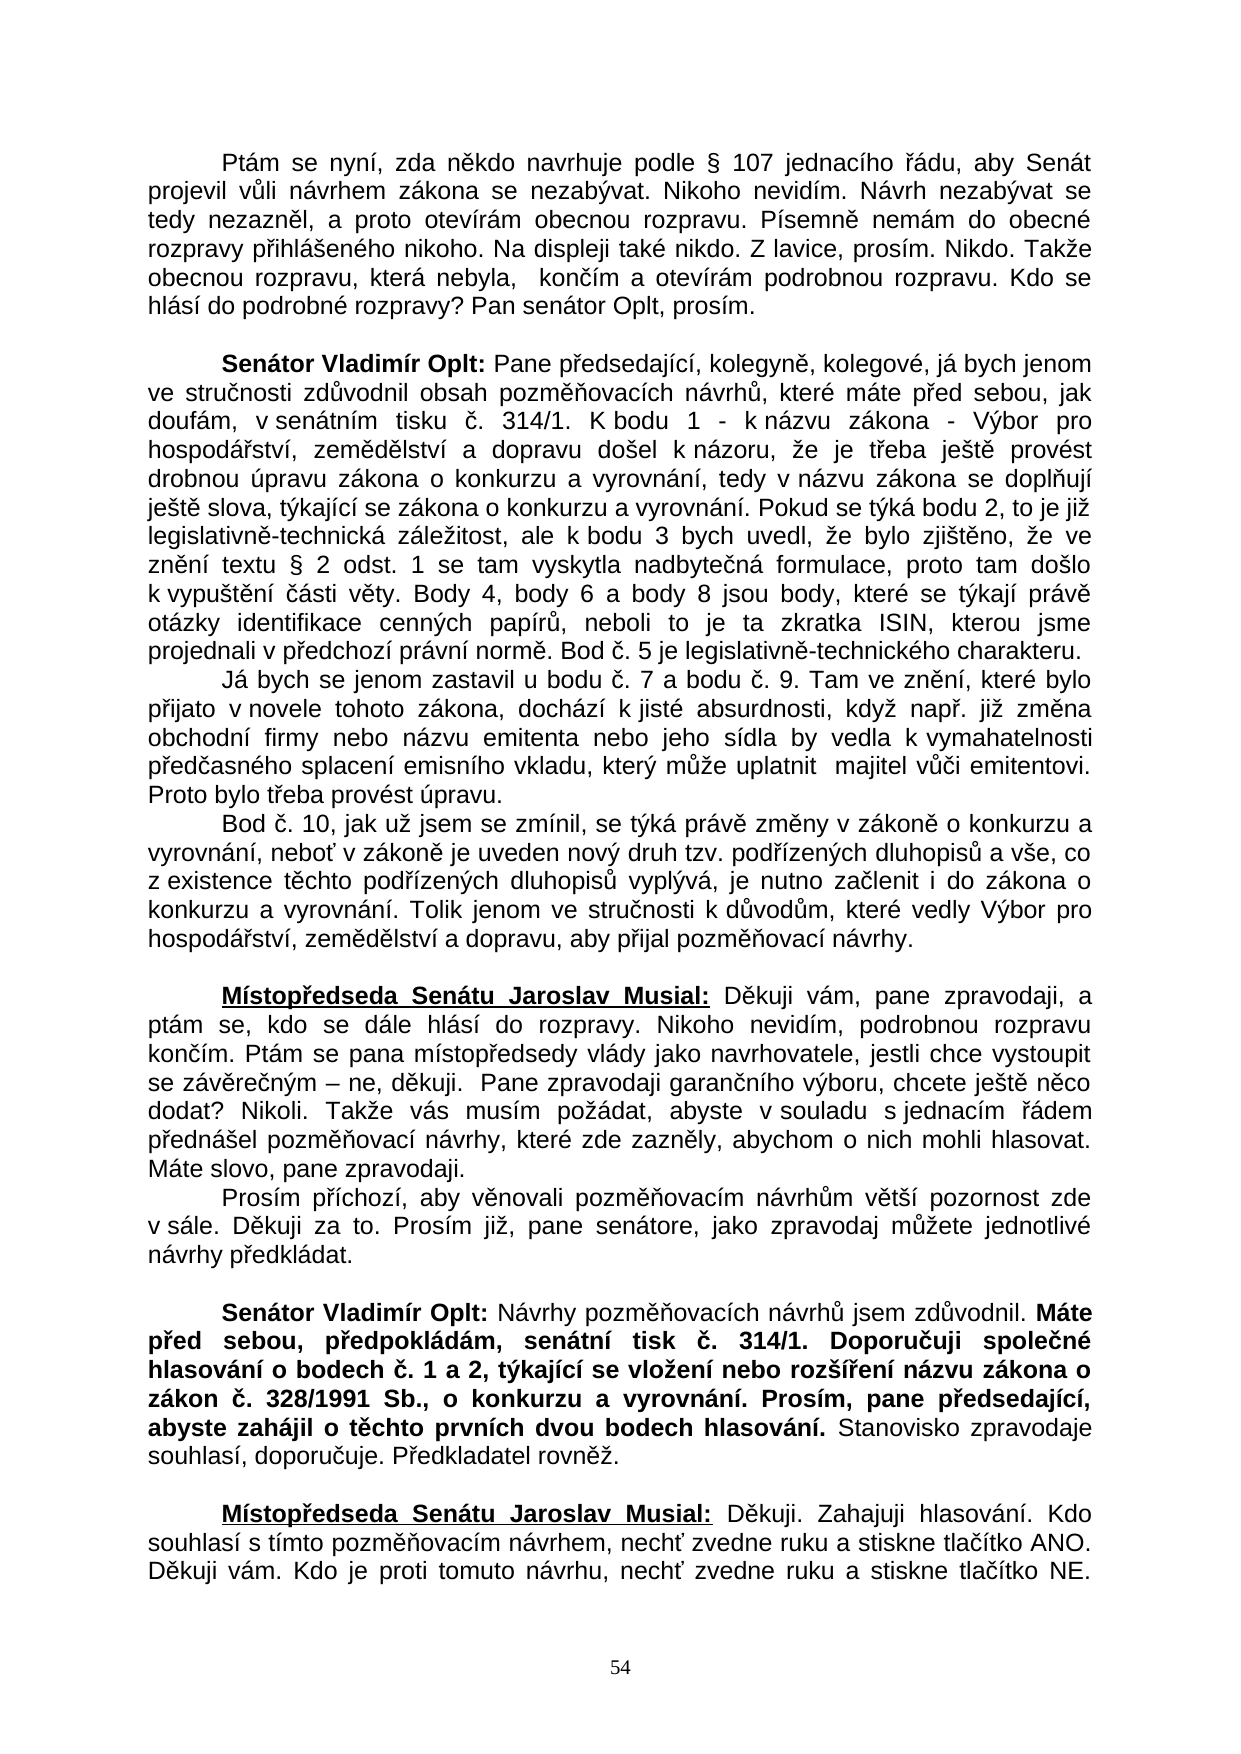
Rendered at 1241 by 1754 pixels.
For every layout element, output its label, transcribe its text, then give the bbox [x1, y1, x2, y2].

text Senátor Vladimír Oplt: Návrhy pozměňovacích návrhů jsem zdůvodnil. Máte před sebou, předpokládám, senátní tisk č. 314/1. Doporučuji společné hlasování o bodech č. 1 a 2, týkající se vložení nebo rozšíření názvu zákona o zákon č. 328/1991 Sb., o konkurzu a vyrovnání. Prosím, pane předsedající, abyste zahájil o těchto prvních dvou bodech hlasování. Stanovisko zpravodaje souhlasí, doporučuje. Předkladatel rovněž. [148, 1298, 1093, 1470]
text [148, 1499, 1093, 1585]
text Bod č. 10, jak už jsem se zmínil, se týká právě změny v zákoně o konkurzu a vyrovnání, neboť v zákoně je uveden nový druh tzv. podřízených dluhopisů a vše, co z existence těchto podřízených dluhopisů vyplývá, je nutno začlenit i do zákona o konkurzu a vyrovnání. Tolik jenom ve stručnosti k důvodům, které vedly Výbor pro hospodářství, zemědělství a dopravu, aby přijal pozměňovací návrhy. [148, 809, 1093, 953]
text Já bych se jenom zastavil u bodu č. 7 a bodu č. 9. Tam ve znění, které bylo přijato v novele tohoto zákona, dochází k jisté absurdnosti, když např. již změna obchodní firmy nebo názvu emitenta nebo jeho sídla by vedla k vymahatelnosti předčasného splacení emisního vkladu, který může uplatnit majitel vůči emitentovi. Proto bylo třeba provést úpravu. [148, 665, 1093, 809]
text Ptám se nyní, zda někdo navrhuje podle § 107 jednacího řádu, aby Senát projevil vůli návrhem zákona se nezabývat. Nikoho nevidím. Návrh nezabývat se tedy nezazněl, a proto otevírám obecnou rozpravu. Písemně nemám do obecné rozpravy přihlášeného nikoho. Na displeji také nikdo. Z lavice, prosím. Nikdo. Takže obecnou rozpravu, která nebyla, končím a otevírám podrobnou rozpravu. Kdo se hlásí do podrobné rozpravy? Pan senátor Oplt, prosím. [148, 148, 1093, 320]
text Místopředseda Senátu Jaroslav Musial: Děkuji vám, pane zpravodaji, a ptám se, kdo se dále hlásí do rozpravy. Nikoho nevidím, podrobnou rozpravu končím. Ptám se pana místopředsedy vlády jako navrhovatele, jestli chce vystoupit se závěrečným – ne, děkuji. Pane zpravodaji garančního výboru, chcete ještě něco dodat? Nikoli. Takže vás musím požádat, abyste v souladu s jednacím řádem přednášel pozměňovací návrhy, které zde zazněly, abychom o nich mohli hlasovat. Máte slovo, pane zpravodaji. [148, 981, 1093, 1183]
text Senátor Vladimír Oplt: Pane předsedající, kolegyně, kolegové, já bych jenom ve stručnosti zdůvodnil obsah pozměňovacích návrhů, které máte před sebou, jak doufám, v senátním tisku č. 314/1. K bodu 1 - k názvu zákona - Výbor pro hospodářství, zemědělství a dopravu došel k názoru, že je třeba ještě provést drobnou úpravu zákona o konkurzu a vyrovnání, tedy v názvu zákona se doplňují ještě slova, týkající se zákona o konkurzu a vyrovnání. Pokud se týká bodu 2, to je již legislativně-technická záležitost, ale k bodu 3 bych uvedl, že bylo zjištěno, že ve znění textu § 2 odst. 1 se tam vyskytla nadbytečná formulace, proto tam došlo k vypuštění části věty. Body 4, body 6 a body 8 jsou body, které se týkají právě otázky identifikace cenných papírů, neboli to je ta zkratka ISIN, kterou jsme projednali v předchozí právní normě. Bod č. 5 je legislativně-technického charakteru. [148, 349, 1093, 665]
text Prosím příchozí, aby věnovali pozměňovacím návrhům větší pozornost zde v sále. Děkuji za to. Prosím již, pane senátore, jako zpravodaj můžete jednotlivé návrhy předkládat. [148, 1183, 1093, 1269]
